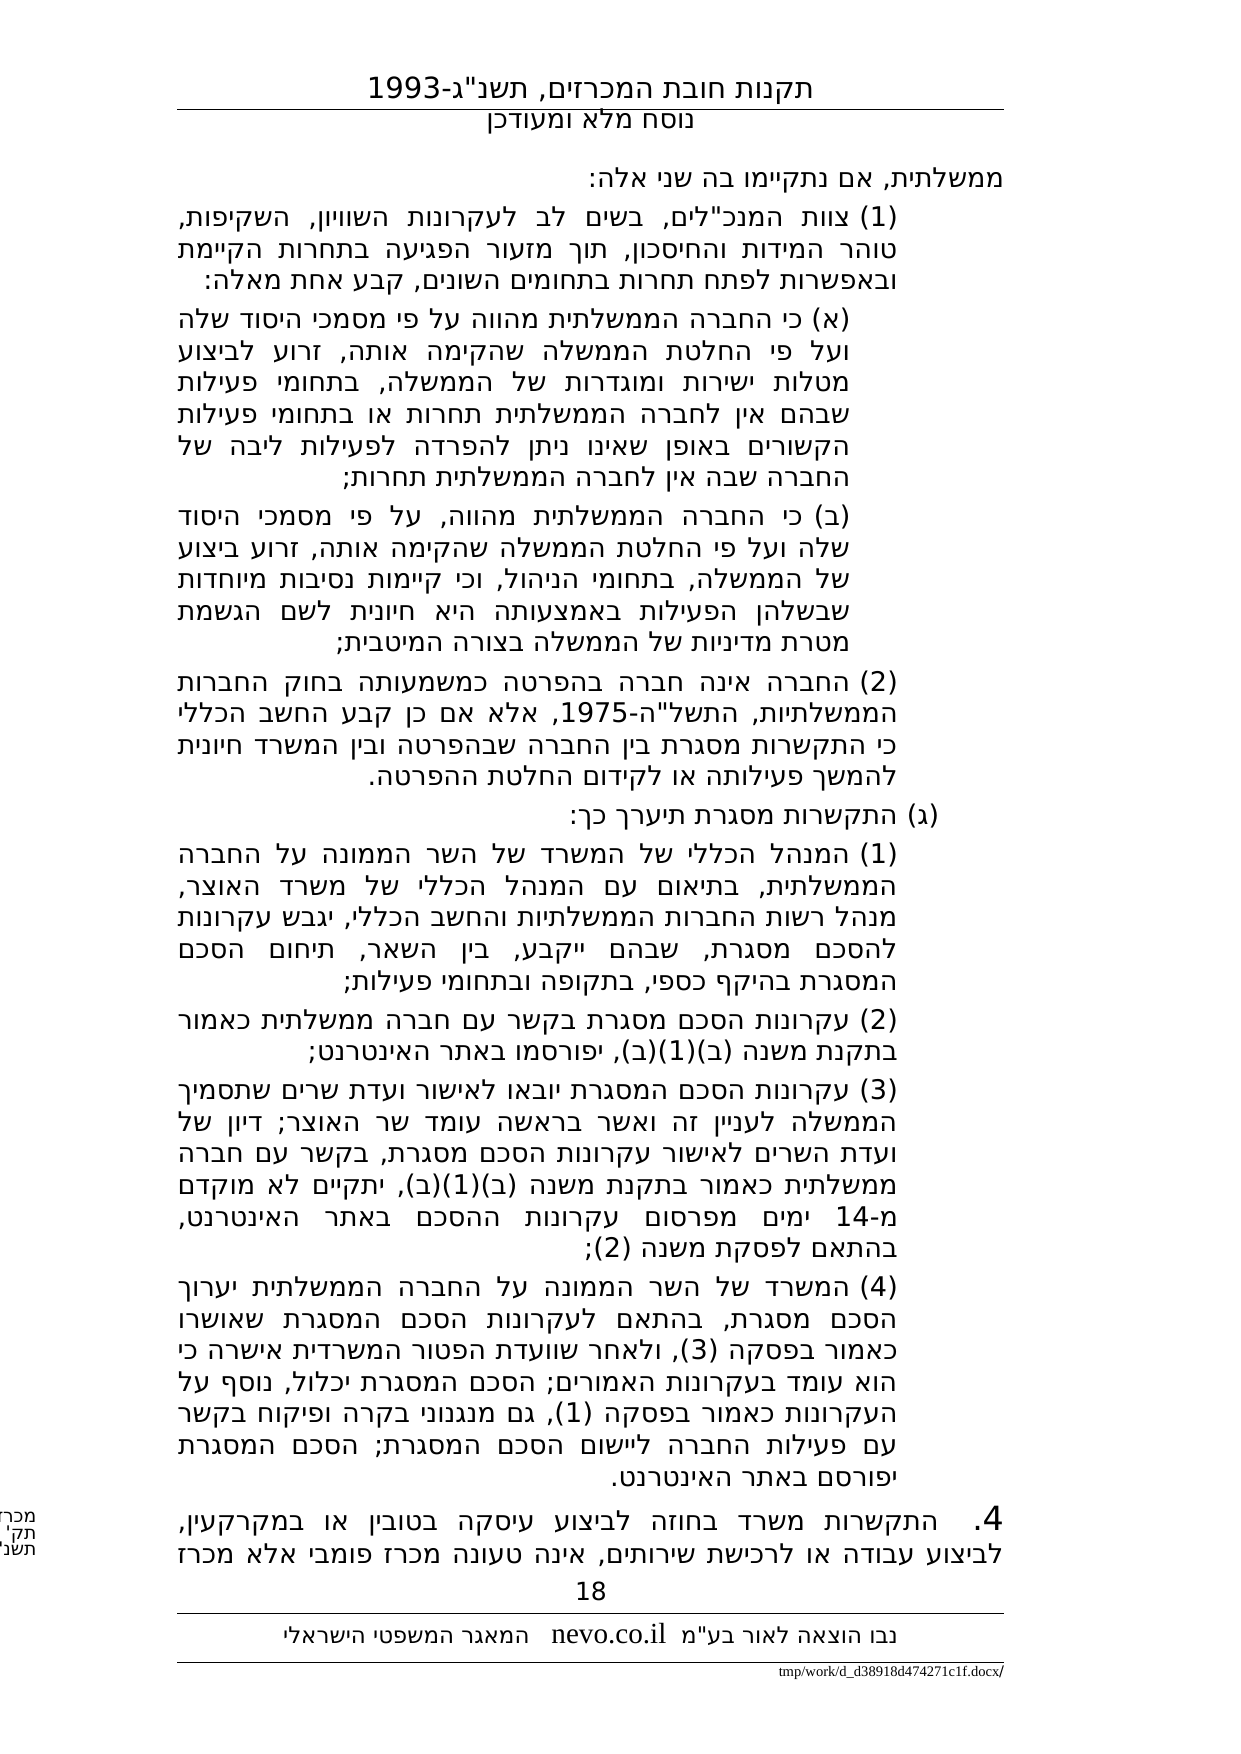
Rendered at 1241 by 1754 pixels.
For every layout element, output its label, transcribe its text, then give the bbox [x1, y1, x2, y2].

text (ג) התקשרות מסגרת תיערך כך: [177, 799, 1004, 831]
text (א) כי החברה הממשלתית מהווה על פי מסמכי היסוד שלה ועל פי החלטת הממשלה שהקימה אותה, זרוע לביצוע מטלות ישירות ומוגדרות של הממשלה, בתחומי פעילות שבהם אין לחברה הממשלתית תחרות או בתחומי פעילות הקשורים באופן שאינו ניתן להפרדה לפעילות ליבה של החברה שבה אין לחברה הממשלתית תחרות; [177, 304, 851, 493]
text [177, 162, 1004, 194]
text (1) צוות המנכ"לים, בשים לב לעקרונות השוויון, השקיפות, טוהר המידות והחיסכון, תוך מזעור הפגיעה בתחרות הקיימת ובאפשרות לפתח תחרות בתחומים השונים, קבע אחת מאלה: [177, 201, 898, 296]
text (2) עקרונות הסכם מסגרת בקשר עם חברה ממשלתית כאמור בתקנת משנה (ב)(1)(ב), יפורסמו באתר האינטרנט; [177, 1004, 898, 1067]
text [177, 1500, 1004, 1570]
text (1) המנהל הכללי של המשרד של השר הממונה על החברה הממשלתית, בתיאום עם המנהל הכללי של משרד האוצר, מנהל רשות החברות הממשלתיות והחשב הכללי, יגבש עקרונות להסכם מסגרת, שבהם ייקבע, בין השאר, תיחום הסכם המסגרת בהיקף כספי, בתקופה ובתחומי פעילות; [177, 839, 898, 996]
text (ב) כי החברה הממשלתית מהווה, על פי מסמכי היסוד שלה ועל פי החלטת הממשלה שהקימה אותה, זרוע ביצוע של הממשלה, בתחומי הניהול, וכי קיימות נסיבות מיוחדות שבשלהן הפעילות באמצעותה היא חיונית לשם הגשמת מטרת מדיניות של הממשלה בצורה המיטבית; [177, 501, 851, 658]
text (4) המשרד של השר הממונה על החברה הממשלתית יערוך הסכם מסגרת, בהתאם לעקרונות הסכם המסגרת שאושרו כאמור בפסקה (3), ולאחר שוועדת הפטור המשרדית אישרה כי הוא עומד בעקרונות האמורים; הסכם המסגרת יכלול, נוסף על העקרונות כאמור בפסקה (1), גם מנגנוני בקרה ופיקוח בקשר עם פעילות החברה ליישום הסכם המסגרת; הסכם המסגרת יפורסם באתר האינטרנט. [177, 1271, 898, 1492]
text (3) עקרונות הסכם המסגרת יובאו לאישור ועדת שרים שתסמיך הממשלה לעניין זה ואשר בראשה עומד שר האוצר; דיון של ועדת השרים לאישור עקרונות הסכם מסגרת, בקשר עם חברה ממשלתית כאמור בתקנת משנה (ב)(1)(ב), יתקיים לא מוקדם מ-14 ימים מפרסום עקרונות ההסכם באתר האינטרנט, בהתאם לפסקת משנה (2); [177, 1074, 898, 1264]
text (2) החברה אינה חברה בהפרטה כמשמעותה בחוק החברות הממשלתיות, התשל"ה-1975, אלא אם כן קבע החשב הכללי כי התקשרות מסגרת בין החברה שבהפרטה ובין המשרד חיונית להמשך פעילותה או לקידום החלטת ההפרטה. [177, 666, 898, 792]
